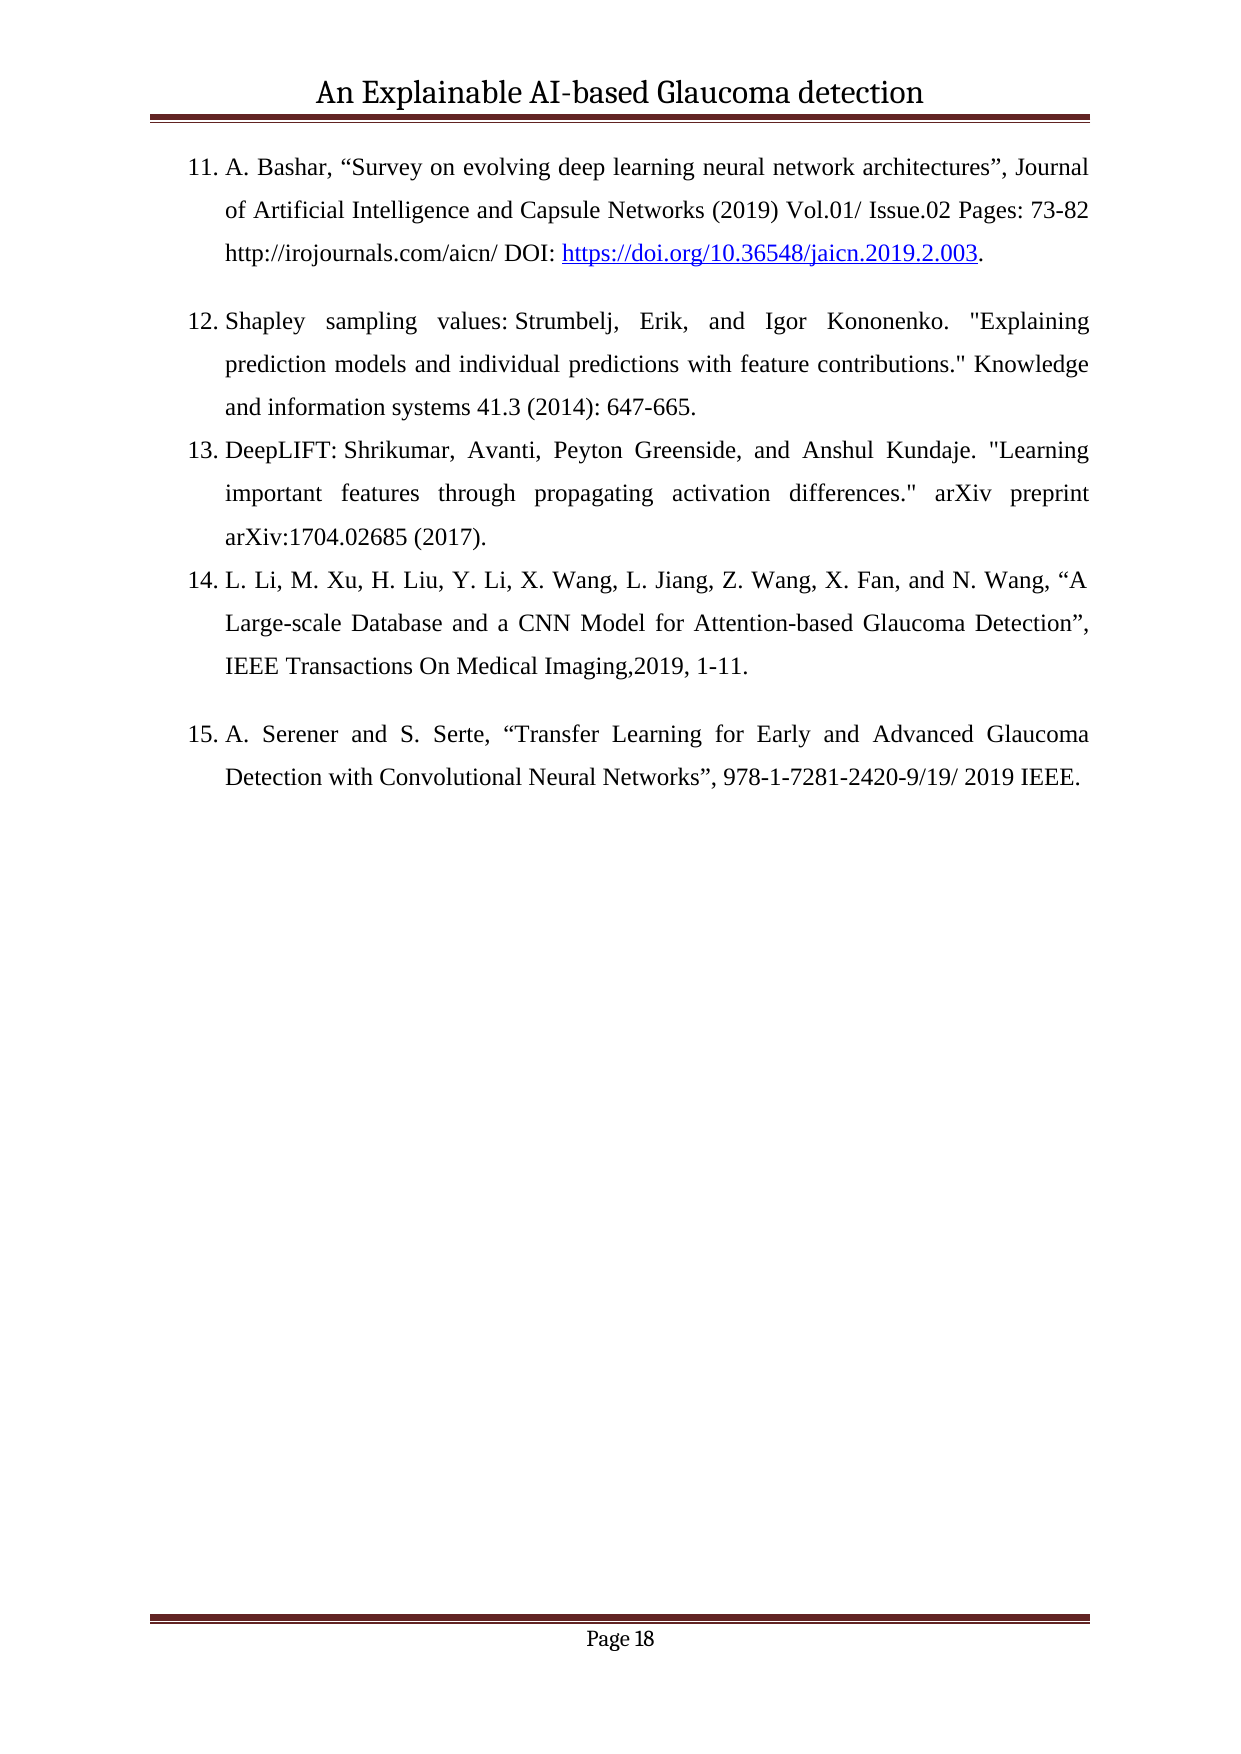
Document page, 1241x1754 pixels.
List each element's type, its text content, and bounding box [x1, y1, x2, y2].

list Shapley sampling values: Strumbelj, Erik, and Igor Kononenko. "Explaining prediction models and individual predictions with feature contributions." Knowledge and information systems 41.3 (2014): 647-665. [187, 306, 1090, 421]
list A. Serener and S. Serte, “Transfer Learning for Early and Advanced Glaucoma Detection with Convolutional Neural Networks”, 978-1-7281-2420-9/19/ 2019 IEEE. [187, 719, 1090, 791]
list A. Bashar, “Survey on evolving deep learning neural network architectures”, Journal of Artificial Intelligence and Capsule Networks (2019) Vol.01/ Issue.02 Pages: 73-82 http://irojournals.com/aicn/ DOI: https://doi.org/10.36548/jaicn.2019.2.003. [187, 152, 1090, 267]
list DeepLIFT: Shrikumar, Avanti, Peyton Greenside, and Anshul Kundaje. "Learning important features through propagating activation differences." arXiv preprint arXiv:1704.02685 (2017). [187, 435, 1090, 550]
list L. Li, M. Xu, H. Liu, Y. Li, X. Wang, L. Jiang, Z. Wang, X. Fan, and N. Wang, “A Large-scale Database and a CNN Model for Attention-based Glaucoma Detection”, IEEE Transactions On Medical Imaging,2019, 1-11. [187, 565, 1090, 680]
